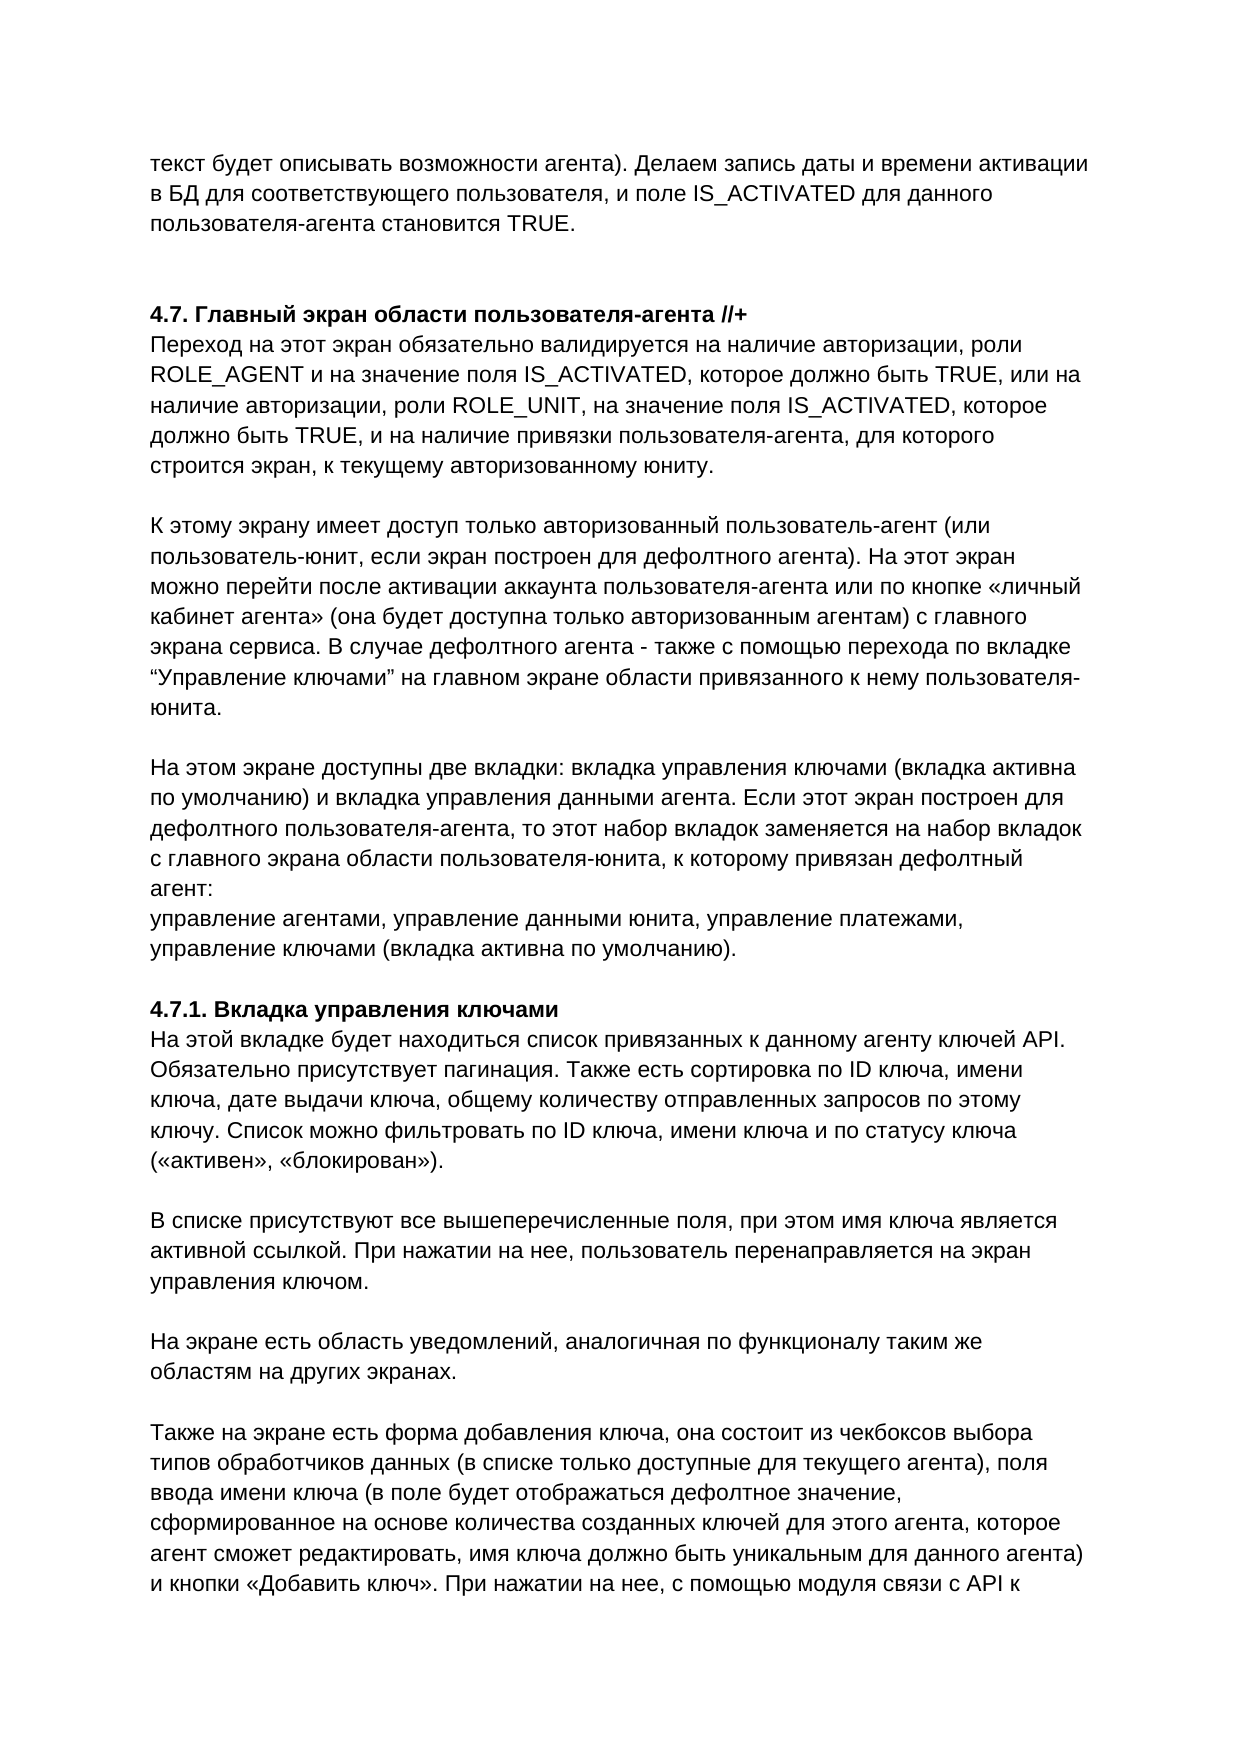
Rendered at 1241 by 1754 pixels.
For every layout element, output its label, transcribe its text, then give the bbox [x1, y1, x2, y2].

text Переход на этот экран обязательно валидируется на наличие авторизации, роли ROLE_AGENT и на значение поля IS_ACTIVATED, которое должно быть TRUE, или на наличие авторизации, роли ROLE_UNIT, на значение поля IS_ACTIVATED, которое должно быть TRUE, и на наличие привязки пользователя-агента, для которого строится экран, к текущему авторизованному юниту. [150, 331, 1090, 478]
text К этому экрану имеет доступ только авторизованный пользователь-агент (или пользователь-юнит, если экран построен для дефолтного агента). На этот экран можно перейти после активации аккаунта пользователя-агента или по кнопке «личный кабинет агента» (она будет доступна только авторизованным агентам) с главного экрана сервиса. В случае дефолтного агента - также с помощью перехода по вкладке “Управление ключами” на главном экране области привязанного к нему пользователя-юнита. [150, 512, 1090, 720]
text управление агентами, управление данными юнита, управление платежами, управление ключами (вкладка активна по умолчанию). [150, 905, 1090, 962]
text 4.7. Главный экран области пользователя-агента //+ [150, 301, 1090, 327]
text На этом экране доступны две вкладки: вкладка управления ключами (вкладка активна по умолчанию) и вкладка управления данными агента. Если этот экран построен для дефолтного пользователя-агента, то этот набор вкладок заменяется на набор вкладок с главного экрана области пользователя-юнита, к которому привязан дефолтный агент: [150, 754, 1090, 901]
text 4.7.1. Вкладка управления ключами [150, 996, 1090, 1022]
text На экране есть область уведомлений, аналогичная по функционалу таким же областям на других экранах. [150, 1328, 1090, 1385]
text В списке присутствуют все вышеперечисленные поля, при этом имя ключа является активной ссылкой. При нажатии на нее, пользователь перенаправляется на экран управления ключом. [150, 1207, 1090, 1294]
text На этой вкладке будет находиться список привязанных к данному агенту ключей API. Обязательно присутствует пагинация. Также есть сортировка по ID ключа, имени ключа, дате выдачи ключа, общему количеству отправленных запросов по этому ключу. Список можно фильтровать по ID ключа, имени ключа и по статусу ключа («активен», «блокирован»). [150, 1026, 1090, 1173]
